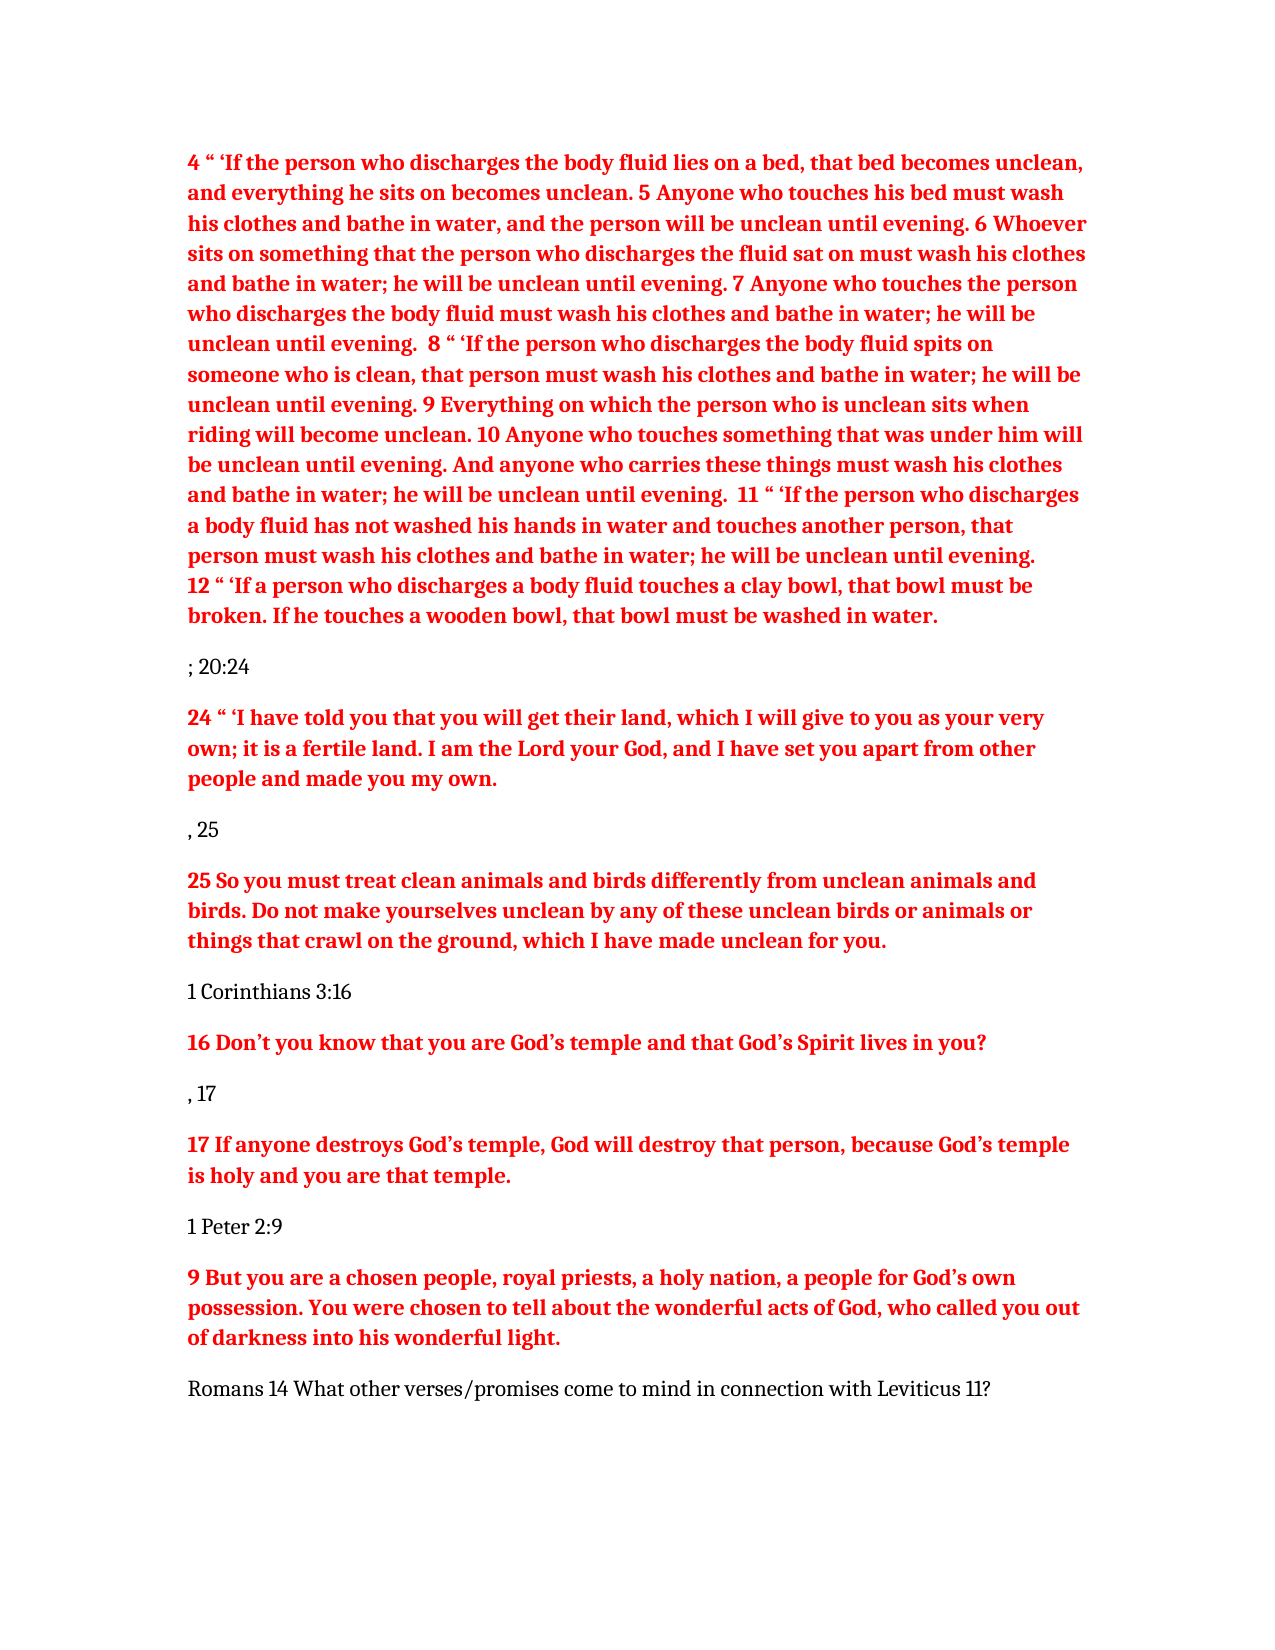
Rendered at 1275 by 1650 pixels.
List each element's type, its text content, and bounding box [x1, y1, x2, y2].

text 25 So you must treat clean animals and birds differently from unclean animals and birds. Do not make yourselves unclean by any of these unclean birds or animals or things that crawl on the ground, which I have made unclean for you. [187, 868, 1087, 954]
text 1 Corinthians 3:16 [187, 979, 1087, 1006]
text , 25 [187, 817, 1087, 843]
text 17 If anyone destroys God’s temple, God will destroy that person, because God’s temple is holy and you are that temple. [187, 1132, 1087, 1189]
text 9 But you are a chosen people, royal priests, a holy nation, a people for God’s own possession. You were chosen to tell about the wonderful acts of God, who called you out of darkness into his wonderful light. [187, 1264, 1087, 1351]
text ; 20:24 [187, 654, 1087, 681]
text , 17 [187, 1081, 1087, 1108]
text 24 “ ‘I have told you that you will get their land, which I will give to you as your very own; it is a fertile land. I am the Lord your God, and I have set you apart from other people and made you my own. [187, 705, 1087, 792]
text 4 “ ‘If the person who discharges the body fluid lies on a bed, that bed becomes unclean, and everything he sits on becomes unclean. 5 Anyone who touches his bed must wash his clothes and bathe in water, and the person will be unclean until evening. 6 Whoever sits on something that the person who discharges the fluid sat on must wash his clothes and bathe in water; he will be unclean until evening. 7 Anyone who touches the person who discharges the body fluid must wash his clothes and bathe in water; he will be unclean until evening. 8 “ ‘If the person who discharges the body fluid spits on someone who is clean, that person must wash his clothes and bathe in water; he will be unclean until evening. 9 Everything on which the person who is unclean sits when riding will become unclean. 10 Anyone who touches something that was under him will be unclean until evening. And anyone who carries these things must wash his clothes and bathe in water; he will be unclean until evening. 11 “ ‘If the person who discharges a body fluid has not washed his hands in water and touches another person, that person must wash his clothes and bathe in water; he will be unclean until evening. 12 “ ‘If a person who discharges a body fluid touches a clay bowl, that bowl must be broken. If he touches a wooden bowl, that bowl must be washed in water. [187, 150, 1087, 629]
text 1 Peter 2:9 [187, 1213, 1087, 1240]
text Romans 14 What other verses/promises come to mind in connection with Leviticus 11? [187, 1376, 1087, 1433]
text 16 Don’t you know that you are God’s temple and that God’s Spirit lives in you? [187, 1030, 1087, 1057]
